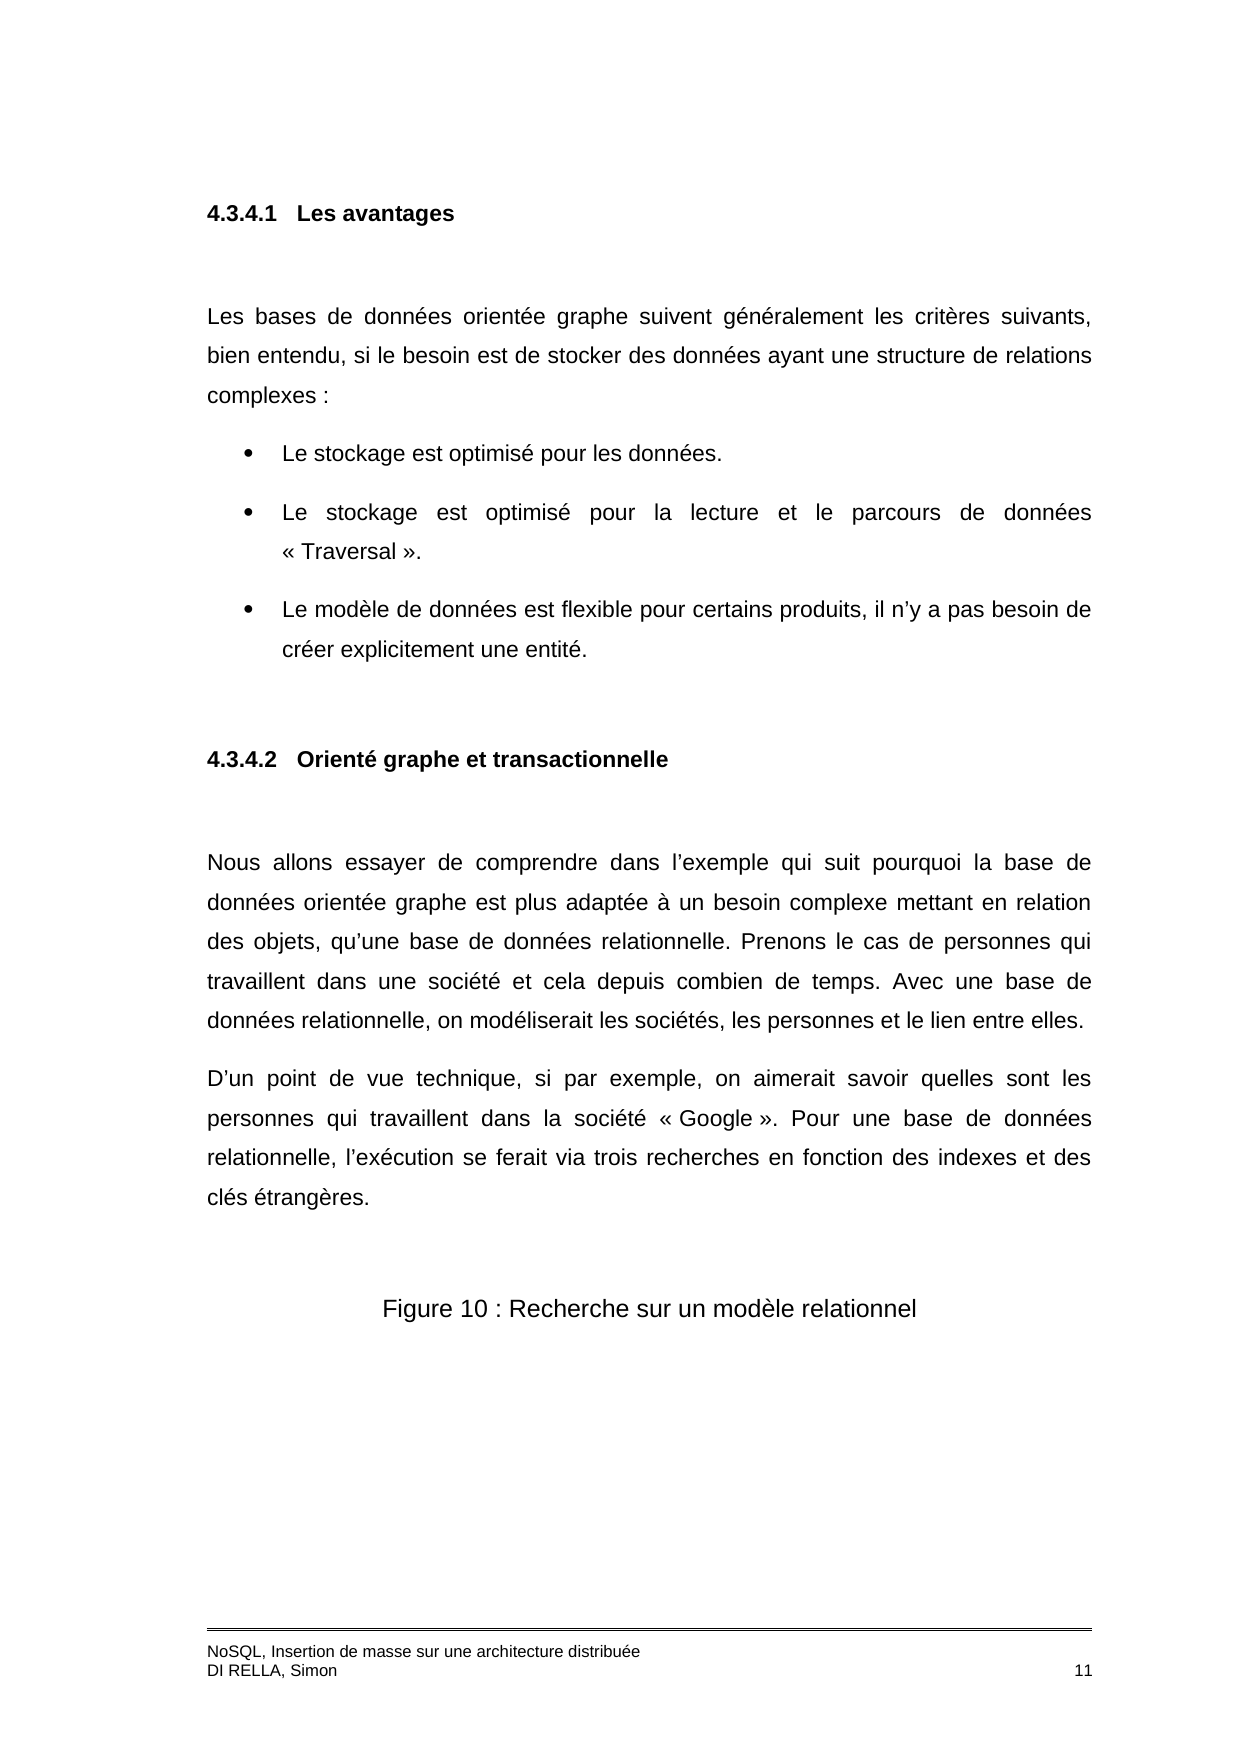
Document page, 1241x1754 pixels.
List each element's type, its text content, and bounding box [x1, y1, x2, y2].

text Nous allons essayer de comprendre dans l’exemple qui suit pourquoi la base de données orientée graphe est plus adaptée à un besoin complexe mettant en relation des objets, qu’une base de données relationnelle. Prenons le cas de personnes qui travaillent dans une société et cela depuis combien de temps. Avec une base de données relationnelle, on modéliserait les sociétés, les personnes et le lien entre elles. [207, 849, 1092, 1033]
list Le modèle de données est flexible pour certains produits, il n’y a pas besoin de créer explicitement une entité. [244, 596, 1092, 662]
subtitle Orienté graphe et transactionnelle [207, 746, 1092, 772]
text Les bases de données orientée graphe suivent généralement les critères suivants, bien entendu, si le besoin est de stocker des données ayant une structure de relations complexes : [207, 303, 1092, 408]
list Le stockage est optimisé pour la lecture et le parcours de données « Traversal ». [244, 498, 1092, 564]
text D’un point de vue technique, si par exemple, on aimerait savoir quelles sont les personnes qui travaillent dans la société « Google ». Pour une base de données relationnelle, l’exécution se ferait via trois recherches en fonction des indexes et des clés étrangères. [207, 1065, 1092, 1210]
subtitle Les avantages [207, 200, 1092, 226]
list Le stockage est optimisé pour les données. [244, 440, 1092, 467]
